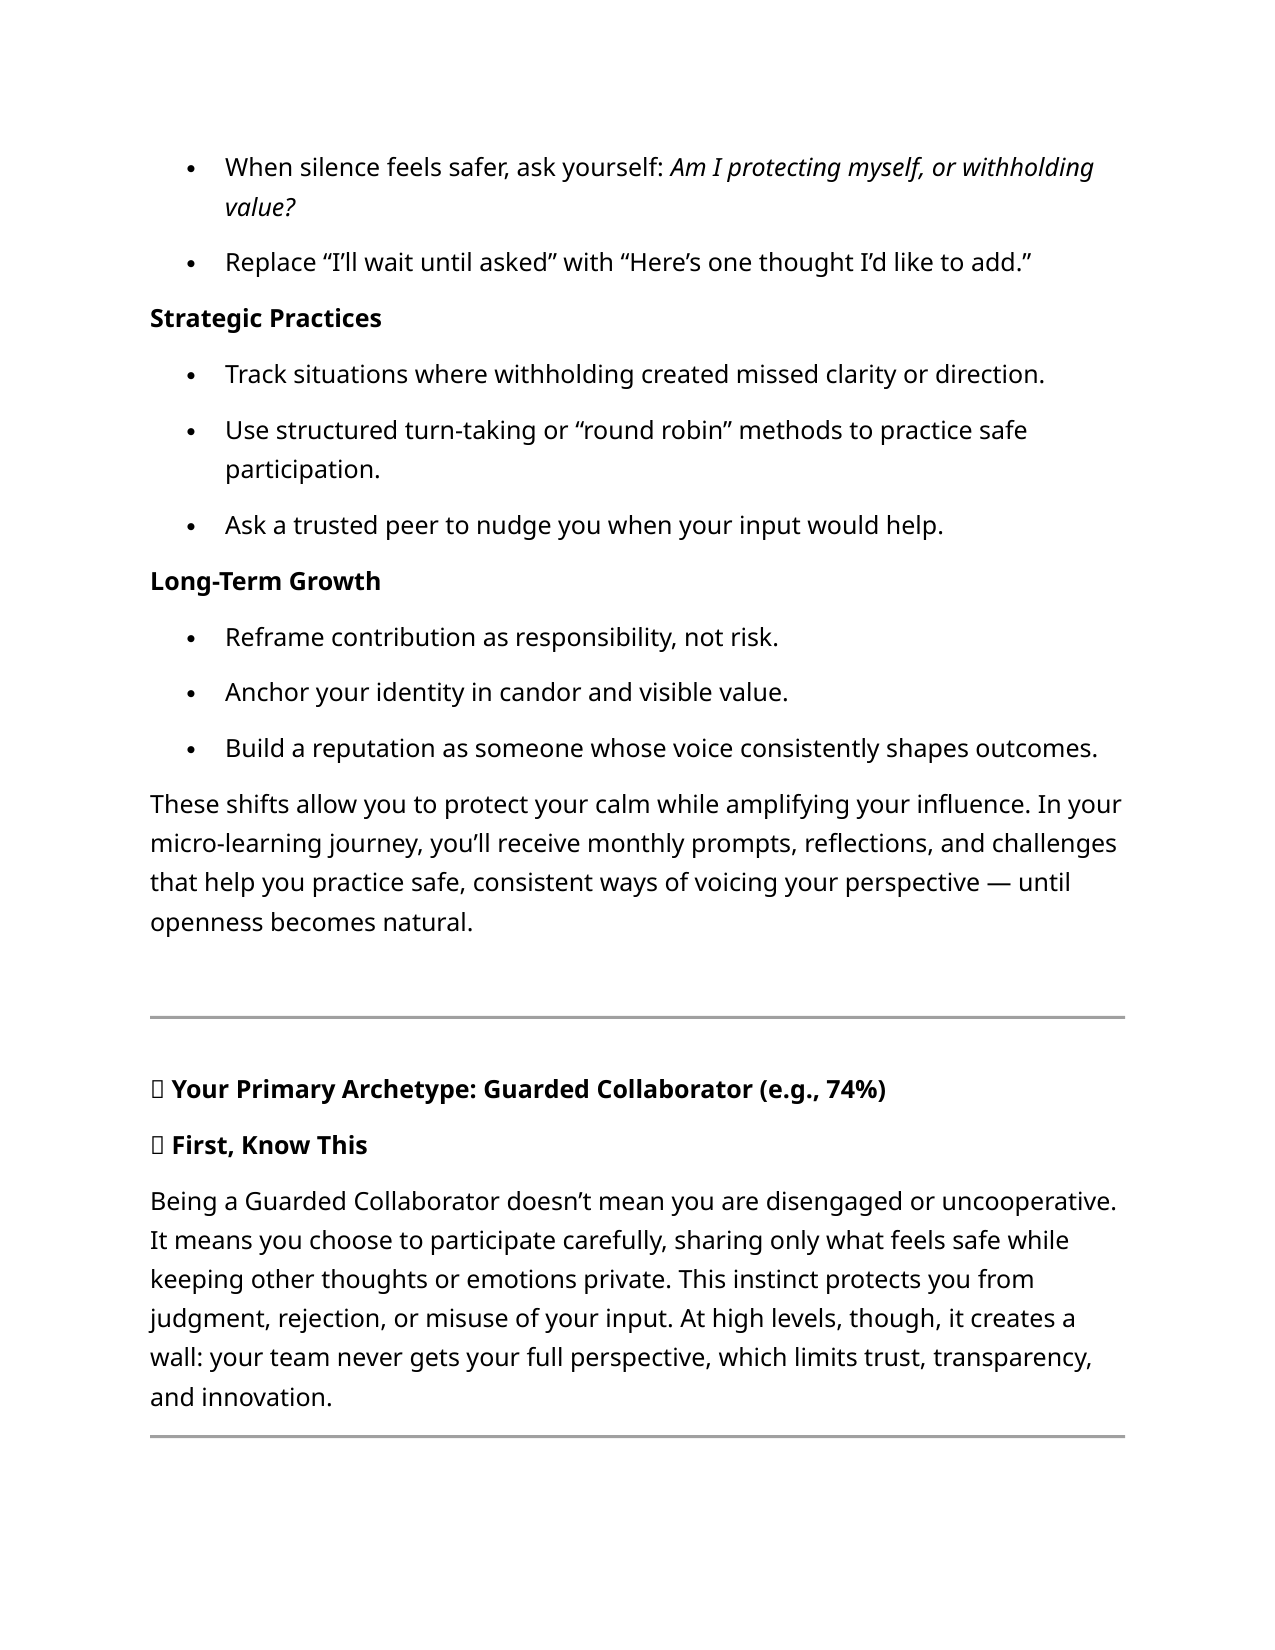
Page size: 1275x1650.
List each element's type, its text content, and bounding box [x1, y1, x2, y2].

text 🥇 Your Primary Archetype: Guarded Collaborator (e.g., 74%) [150, 1072, 1125, 1106]
text 🧠 First, Know This [150, 1127, 1125, 1162]
list Use structured turn-taking or “round robin” methods to practice safe participation. [187, 412, 1125, 486]
list When silence feels safer, ask yourself: Am I protecting myself, or withholding value? [187, 150, 1125, 223]
list Replace “I’ll wait until asked” with “Here’s one thought I’d like to add.” [187, 245, 1125, 279]
list Ask a trusted peer to nudge you when your input would help. [187, 507, 1125, 542]
list Build a reputation as someone whose voice consistently shapes outcomes. [187, 731, 1125, 765]
text Being a Guarded Collaborator doesn’t mean you are disengaged or uncooperative. It means you choose to participate carefully, sharing only what feels safe while keeping other thoughts or emotions private. This instinct protects you from judgment, rejection, or misuse of your input. At high levels, though, it creates a wall: your team never gets your full perspective, which limits trust, transparency, and innovation. [150, 1183, 1125, 1413]
list Track situations where withholding created missed clarity or direction. [187, 357, 1125, 391]
text These shifts allow you to protect your calm while amplifying your influence. In your micro-learning journey, you’ll receive monthly prompts, reflections, and challenges that help you practice safe, consistent ways of voicing your perspective — until openness becomes natural. [150, 787, 1125, 938]
text Strategic Practices [150, 301, 1125, 335]
list Reframe contribution as responsibility, not risk. [187, 619, 1125, 653]
list Anchor your identity in candor and visible value. [187, 675, 1125, 709]
text Long-Term Growth [150, 563, 1125, 597]
